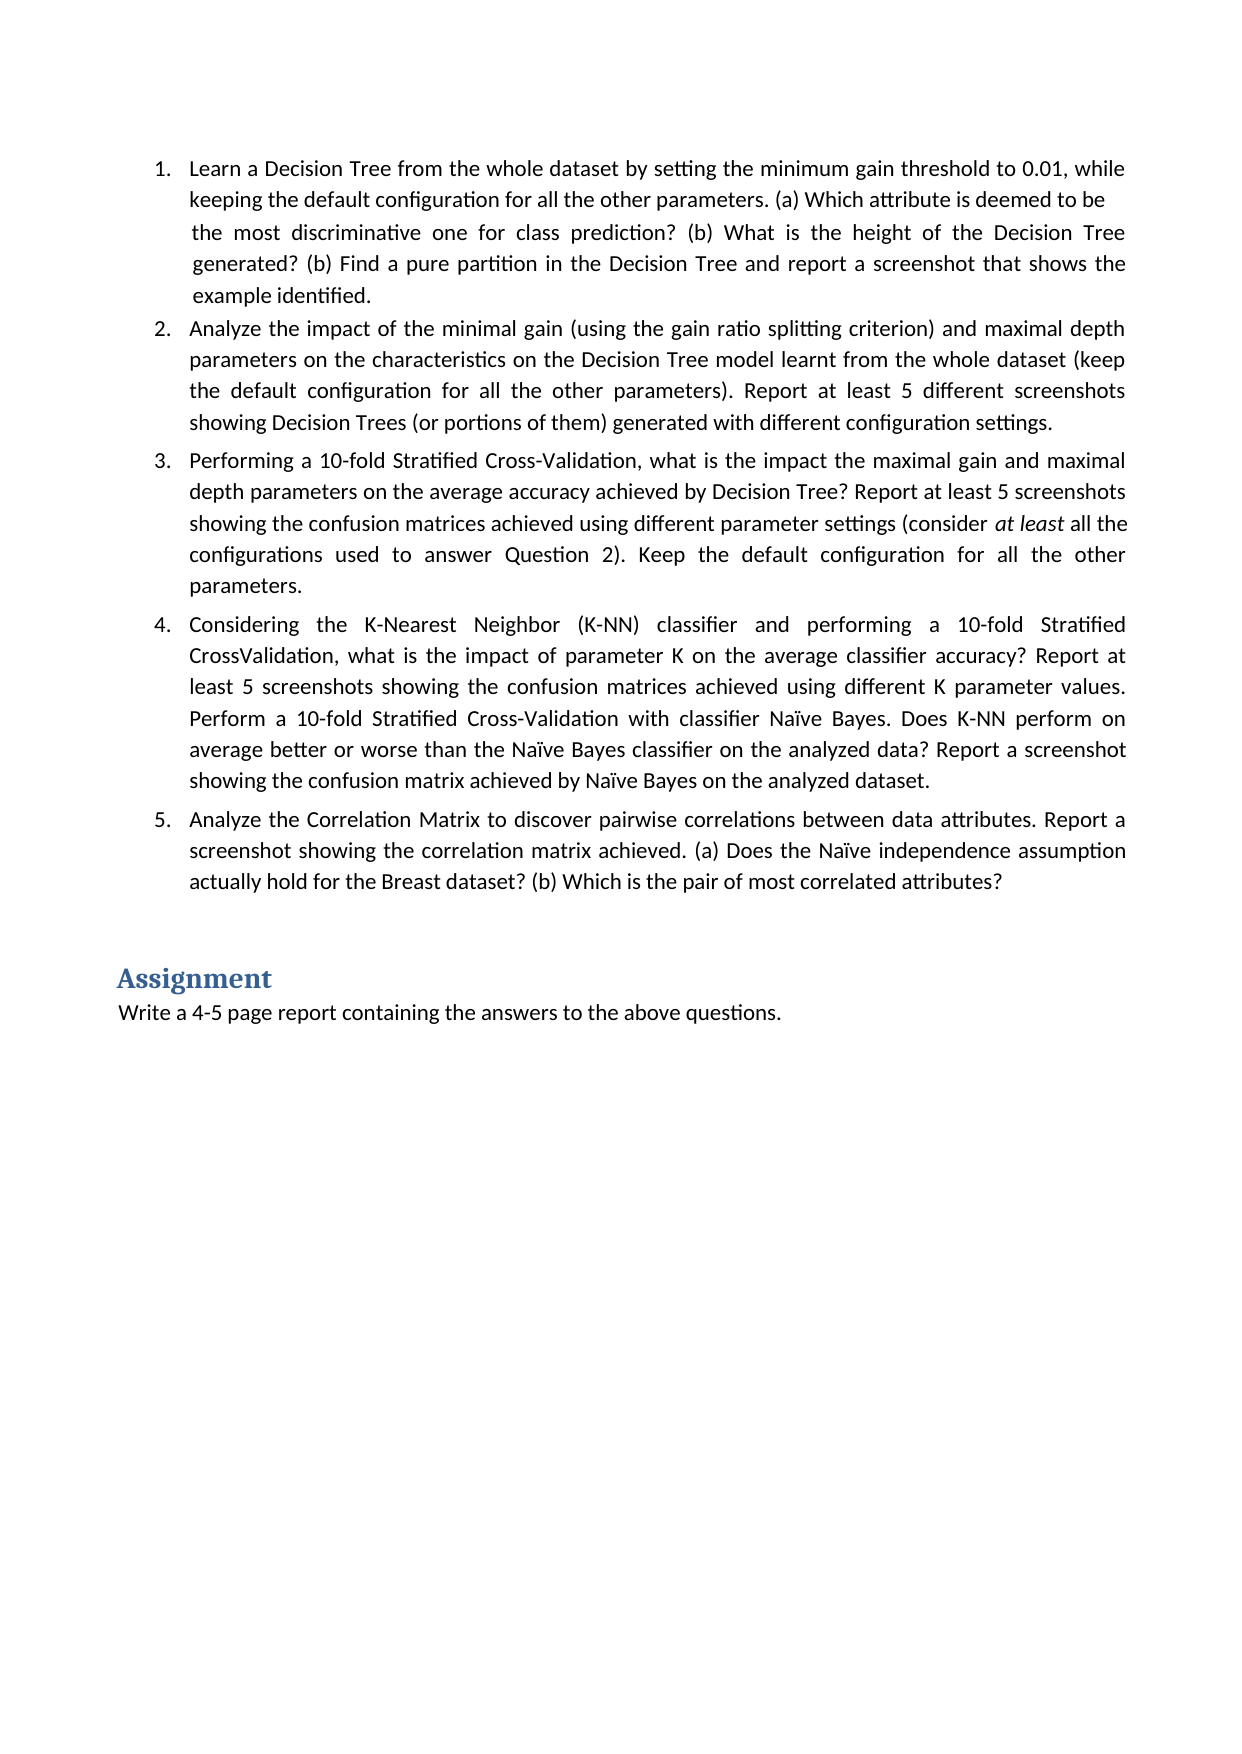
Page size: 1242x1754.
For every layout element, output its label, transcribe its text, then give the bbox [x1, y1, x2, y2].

text Write a 4-5 page report containing the answers to the above questions. [118, 998, 1128, 1026]
list Analyze the impact of the minimal gain (using the gain ratio splitting criterion) and maximal depth parameters on the characteristics on the Decision Tree model learnt from the whole dataset (keep the default configuration for all the other parameters). Report at least 5 different screenshots showing Decision Trees (or portions of them) generated with different configuration settings. [154, 314, 1128, 436]
list Analyze the Correlation Matrix to discover pairwise correlations between data attributes. Report a screenshot showing the correlation matrix achieved. (a) Does the Naïve independence assumption actually hold for the Breast dataset? (b) Which is the pair of most correlated attributes? [154, 805, 1128, 895]
list Considering the K-Nearest Neighbor (K-NN) classifier and performing a 10-fold Stratified CrossValidation, what is the impact of parameter K on the average classifier accuracy? Report at least 5 screenshots showing the confusion matrices achieved using different K parameter values. Perform a 10-fold Stratified Cross-Validation with classifier Naïve Bayes. Does K-NN perform on average better or worse than the Naïve Bayes classifier on the analyzed data? Report a screenshot showing the confusion matrix achieved by Naïve Bayes on the analyzed dataset. [154, 610, 1128, 794]
list Learn a Decision Tree from the whole dataset by setting the minimum gain threshold to 0.01, while keeping the default configuration for all the other parameters. (a) Which attribute is deemed to be [154, 154, 1128, 213]
list Performing a 10-fold Stratified Cross-Validation, what is the impact the maximal gain and maximal depth parameters on the average accuracy achieved by Decision Tree? Report at least 5 screenshots showing the confusion matrices achieved using different parameter settings (consider at least all the configurations used to answer Question 2). Keep the default configuration for all the other parameters. [154, 446, 1128, 599]
subtitle Assignment [116, 962, 1126, 995]
text the most discriminative one for class prediction? (b) What is the height of the Decision Tree generated? (b) Find a pure partition in the Decision Tree and report a screenshot that shows the example identified. [191, 218, 1128, 309]
